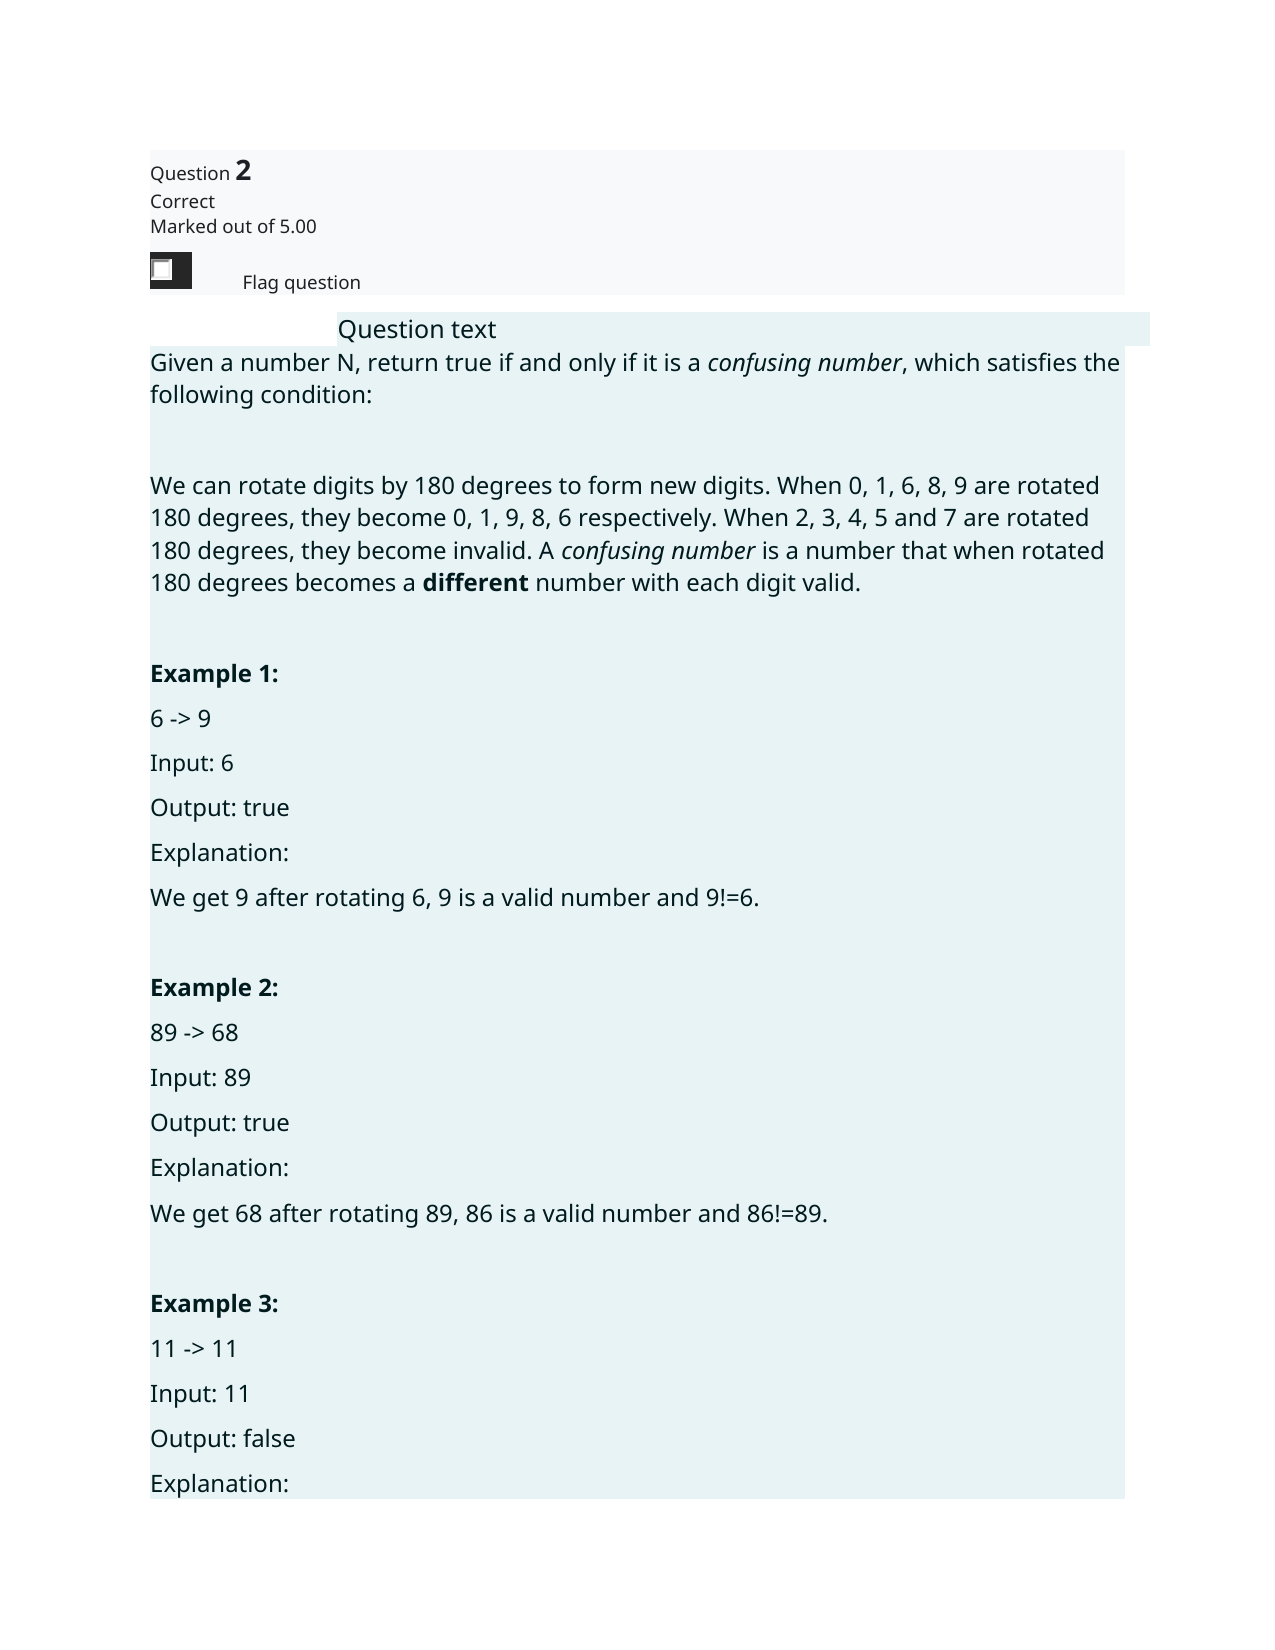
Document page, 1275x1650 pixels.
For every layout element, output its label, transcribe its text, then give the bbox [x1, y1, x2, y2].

text Output: true [150, 1106, 1125, 1139]
text We get 68 after rotating 89, 86 is a valid number and 86!=89. [150, 1196, 1125, 1229]
text Example 2: [150, 971, 1125, 1003]
text 89 -> 68 [150, 1016, 1125, 1048]
text Explanation: [150, 1467, 1125, 1499]
text Explanation: [150, 836, 1125, 868]
text 6 -> 9 [150, 702, 1125, 734]
text Correct [150, 188, 1125, 214]
text Output: true [150, 790, 1125, 823]
text We get 9 after rotating 6, 9 is a valid number and 9!=6. [150, 881, 1125, 913]
text Question 2 [150, 150, 1125, 188]
text Input: 6 [150, 747, 1125, 778]
text We can rotate digits by 180 degrees to form new digits. When 0, 1, 6, 8, 9 are rotated 180 degrees, they become 0, 1, 9, 8, 6 respectively. When 2, 3, 4, 5 and 7 are rotated 180 degrees, they become invalid. A confusing number is a number that when rotated 180 degrees becomes a different number with each digit valid. [150, 468, 1125, 599]
text Input: 89 [150, 1061, 1125, 1094]
text Example 3: [150, 1287, 1125, 1319]
text Explanation: [150, 1151, 1125, 1184]
text Output: false [150, 1422, 1125, 1454]
text Question text [337, 312, 1150, 346]
text Marked out of 5.00 [150, 214, 1125, 239]
text Example 1: [150, 656, 1125, 689]
text Given a number N, return true if and only if it is a confusing number, which satisfies the following condition: [150, 346, 1125, 411]
text Input: 11 [150, 1377, 1125, 1409]
text Flag question [150, 239, 1125, 295]
text 11 -> 11 [150, 1332, 1125, 1364]
